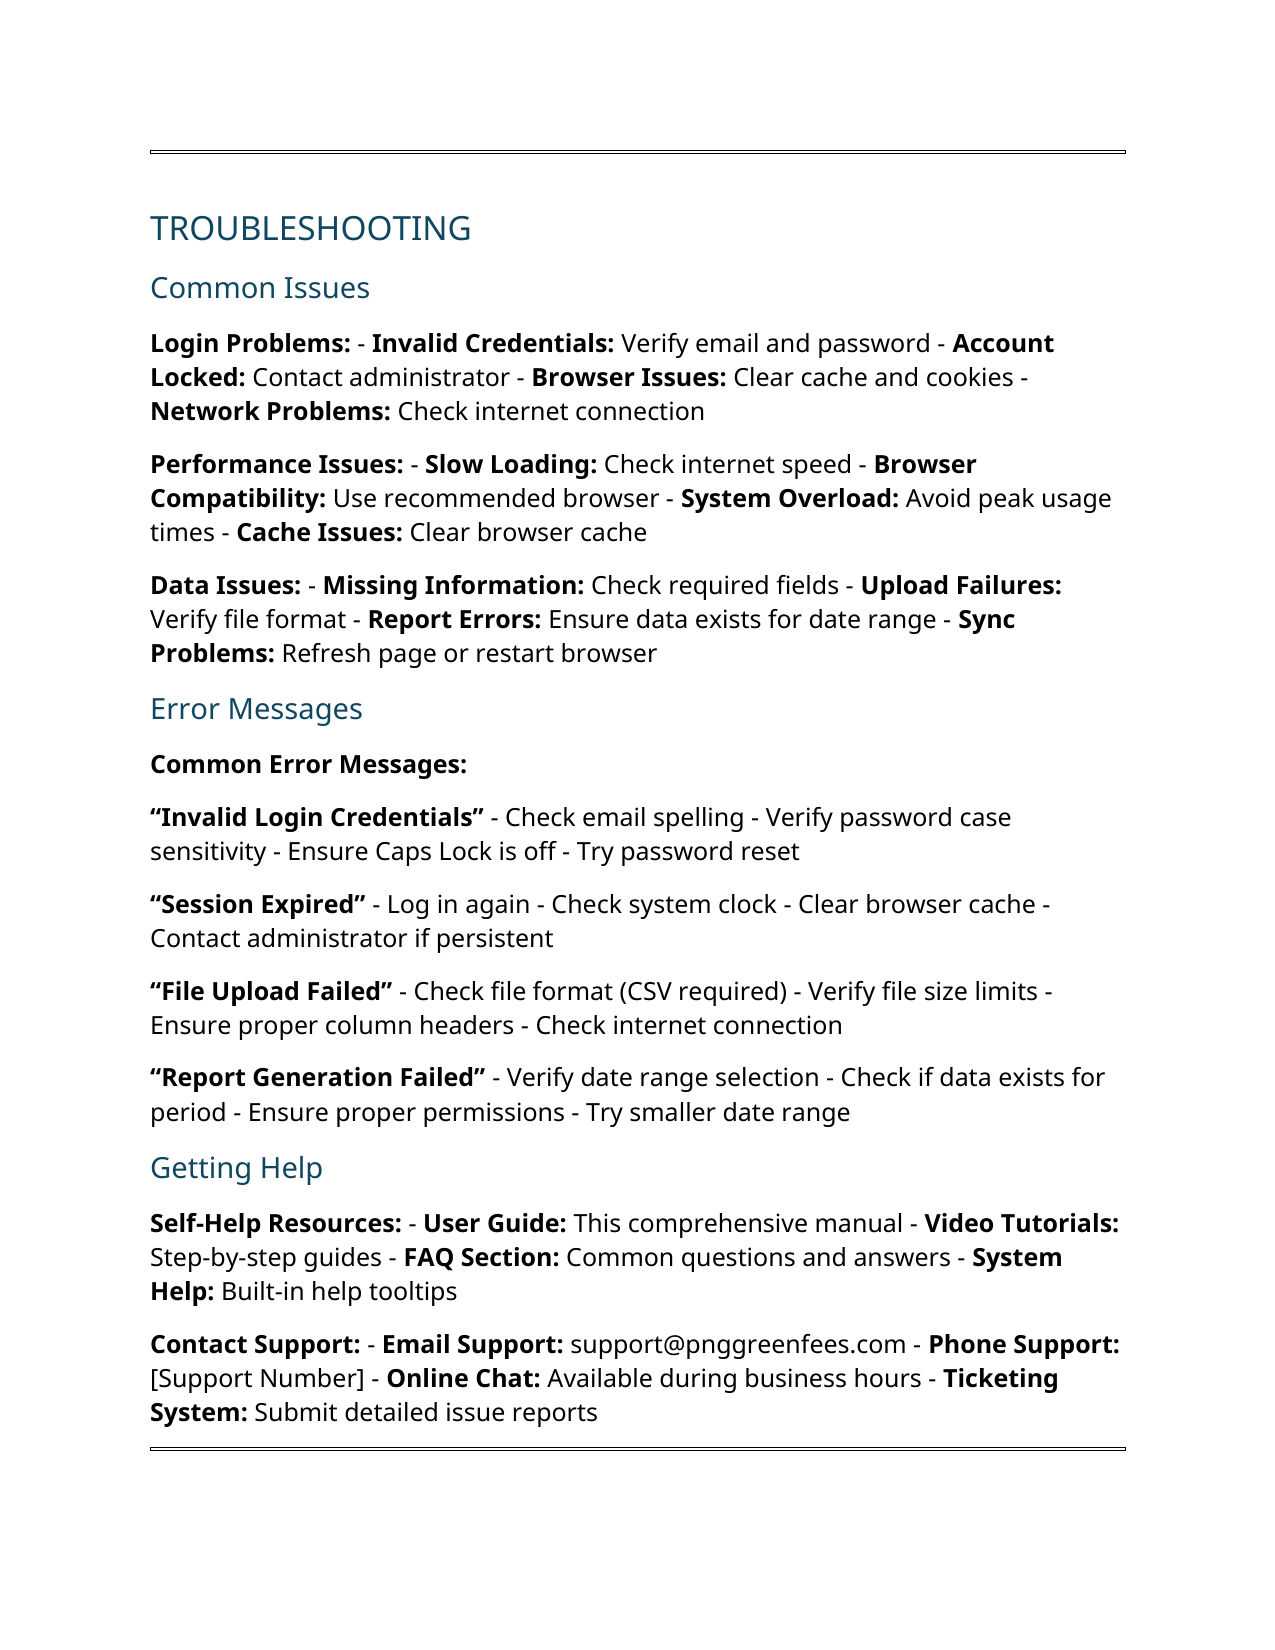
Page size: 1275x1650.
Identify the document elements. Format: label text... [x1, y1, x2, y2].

text Self-Help Resources: - User Guide: This comprehensive manual - Video Tutorials: Step-by-step guides - FAQ Section: Common questions and answers - System Help: Built-in help tooltips [150, 1205, 1125, 1308]
text “Session Expired” - Log in again - Check system clock - Clear browser cache - Contact administrator if persistent [150, 886, 1125, 954]
subtitle TROUBLESHOOTING [150, 205, 1125, 250]
subtitle Getting Help [150, 1147, 1125, 1187]
text Data Issues: - Missing Information: Check required fields - Upload Failures: Verify file format - Report Errors: Ensure data exists for date range - Sync Problems: Refresh page or restart browser [150, 567, 1125, 669]
text “File Upload Failed” - Check file format (CSV required) - Verify file size limits - Ensure proper column headers - Check internet connection [150, 973, 1125, 1041]
text Contact Support: - Email Support: support@pnggreenfees.com - Phone Support: [Support Number] - Online Chat: Available during business hours - Ticketing System: Submit detailed issue reports [150, 1326, 1125, 1428]
subtitle Error Messages [150, 688, 1125, 728]
text Login Problems: - Invalid Credentials: Verify email and password - Account Locked: Contact administrator - Browser Issues: Clear cache and cookies - Network Problems: Check internet connection [150, 325, 1125, 428]
text “Invalid Login Credentials” - Check email spelling - Verify password case sensitivity - Ensure Caps Lock is off - Try password reset [150, 799, 1125, 868]
text “Report Generation Failed” - Verify date range selection - Check if data exists for period - Ensure proper permissions - Try smaller date range [150, 1060, 1125, 1128]
subtitle Common Issues [150, 267, 1125, 307]
text Common Error Messages: [150, 747, 1125, 781]
text Performance Issues: - Slow Loading: Check internet speed - Browser Compatibility: Use recommended browser - System Overload: Avoid peak usage times - Cache Issues: Clear browser cache [150, 446, 1125, 548]
